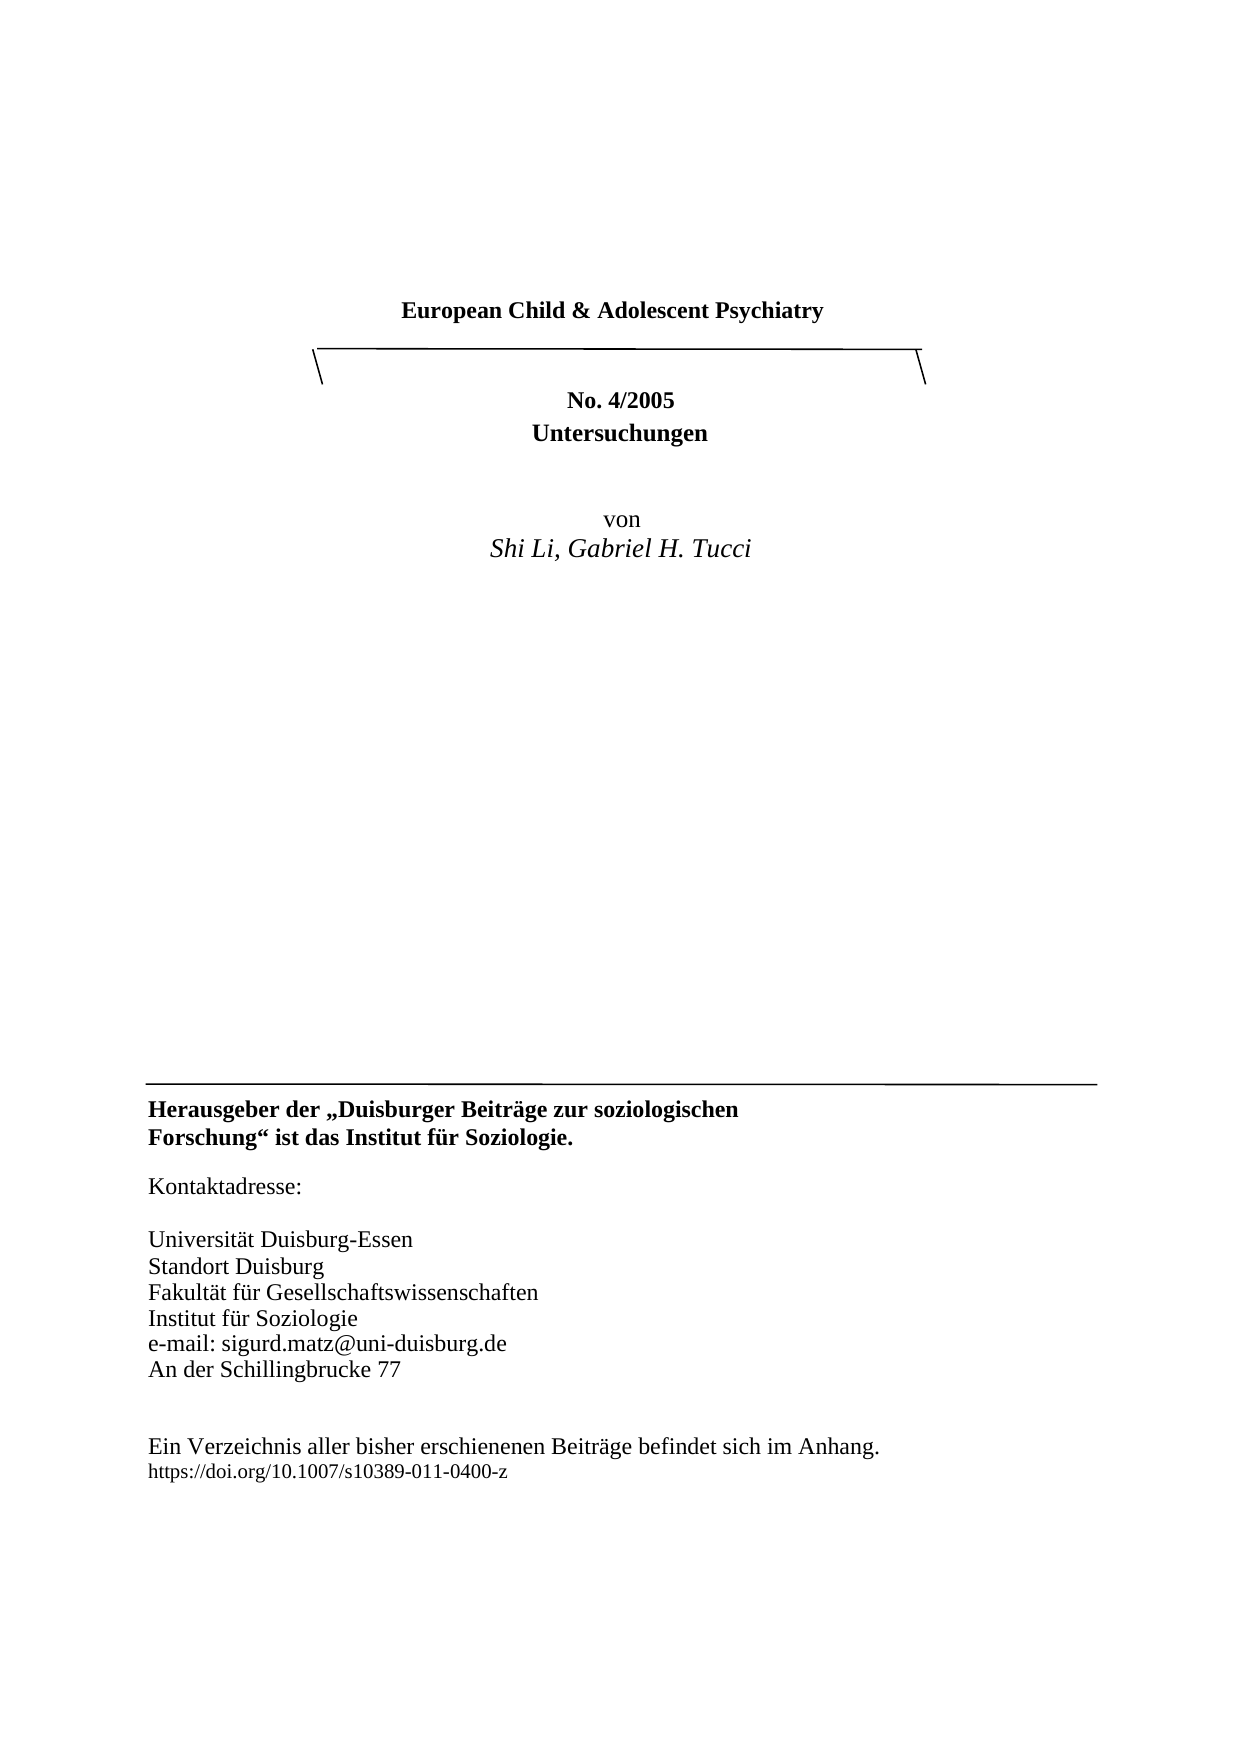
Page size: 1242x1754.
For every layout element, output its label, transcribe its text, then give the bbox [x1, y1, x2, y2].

text No. 4/2005 [148, 386, 1094, 414]
text https://doi.org/10.1007/s10389-011-0400-z [148, 1459, 1092, 1483]
text Universität Duisburg-Essen [148, 1225, 1092, 1253]
text von [148, 504, 1096, 533]
text e-mail: sigurd.matz@uni-duisburg.de [148, 1332, 1092, 1357]
text Kontaktadresse: [148, 1172, 1092, 1199]
text Untersuchungen [148, 418, 1092, 446]
text Fakultät für Gesellschaftswissenschaften [148, 1280, 1092, 1306]
text An der Schillingbrucke 77 [148, 1357, 443, 1383]
text Herausgeber der „Duisburger Beiträge zur soziologischen Forschung“ ist das Institut für Soziologie. [148, 1096, 837, 1150]
text Ein Verzeichnis aller bisher erschienenen Beiträge befindet sich im Anhang. [148, 1432, 1092, 1459]
text Institut für Soziologie [148, 1306, 1092, 1332]
text Shi Li, Gabriel H. Tucci [148, 533, 1094, 564]
text Standort Duisburg [148, 1253, 1092, 1280]
text European Child & Adolescent Psychiatry [148, 297, 1077, 324]
